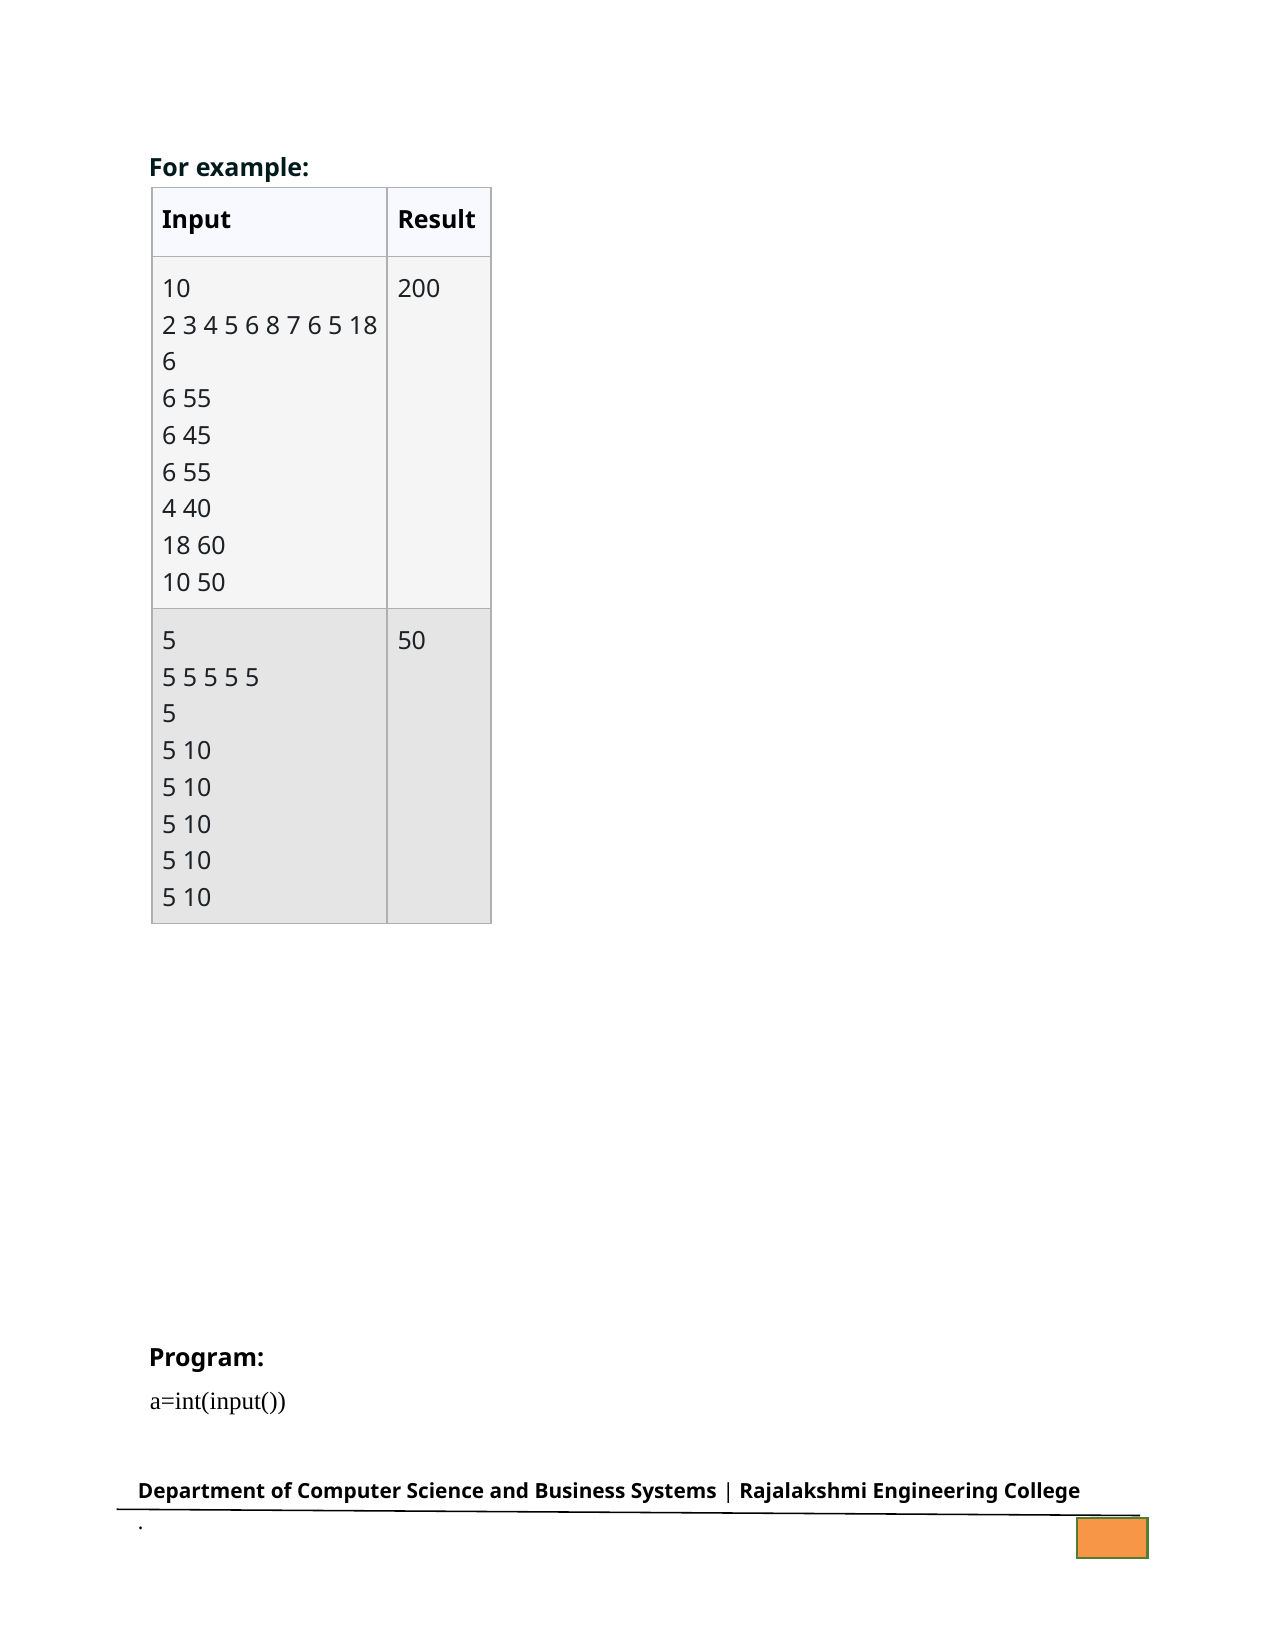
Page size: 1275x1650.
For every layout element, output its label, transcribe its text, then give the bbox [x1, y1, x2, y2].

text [148, 1340, 342, 1415]
table_header Input [153, 188, 386, 256]
table_cell 200 [388, 257, 490, 608]
table_cell 50 [388, 609, 490, 923]
table_header Result [388, 188, 490, 256]
table_cell 10 2 3 4 5 6 8 7 6 5 18 6 6 55 6 45 6 55 4 40 18 60 10 50 [153, 257, 386, 608]
table_cell 5 5 5 5 5 5 5 5 10 5 10 5 10 5 10 5 10 [153, 609, 386, 923]
text For example: [148, 150, 1132, 184]
